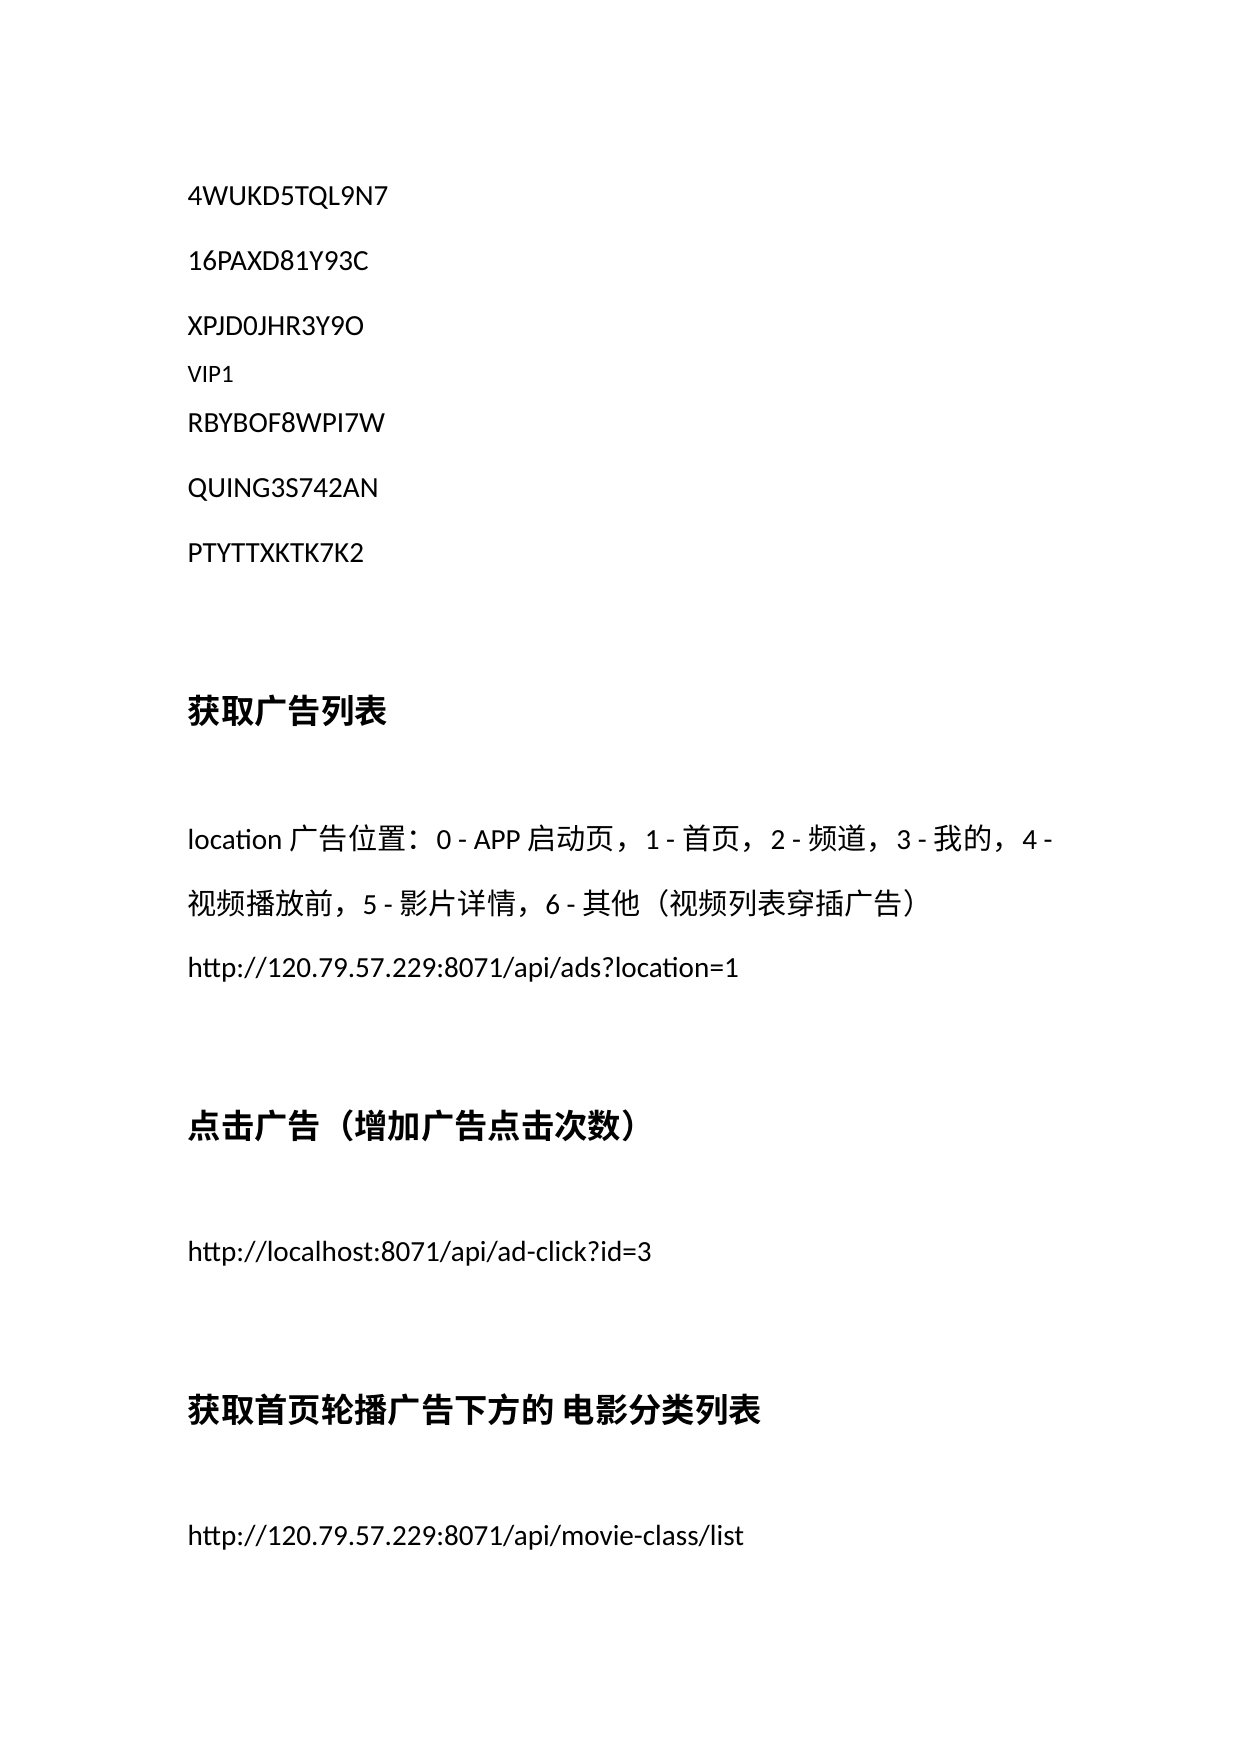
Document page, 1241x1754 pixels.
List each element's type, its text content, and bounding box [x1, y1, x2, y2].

text http://120.79.57.229:8071/api/movie-class/list [187, 1502, 1053, 1567]
subtitle 点击广告（增加广告点击次数） [187, 1091, 1053, 1156]
text QUING3S742AN [187, 454, 1053, 519]
text http://120.79.57.229:8071/api/ads?location=1 [187, 934, 1053, 999]
text XPJD0JHR3Y9O [187, 292, 1053, 357]
text http://localhost:8071/api/ad-click?id=3 [187, 1218, 1053, 1283]
text 16PAXD81Y93C [187, 227, 1053, 292]
text RBYBOF8WPI7W [187, 389, 1053, 454]
text VIP1 [187, 357, 1053, 389]
subtitle 获取首页轮播广告下方的 电影分类列表 [187, 1375, 1053, 1440]
text location 广告位置：0 - APP启动页，1 - 首页，2 - 频道，3 - 我的，4 - 视频播放前，5 - 影片详情，6 - 其他（视频列表穿插广告） [187, 804, 1053, 934]
text PTYTTXKTK7K2 [187, 519, 1053, 584]
text 4WUKD5TQL9N7 [187, 162, 1053, 227]
subtitle 获取广告列表 [187, 677, 1053, 742]
